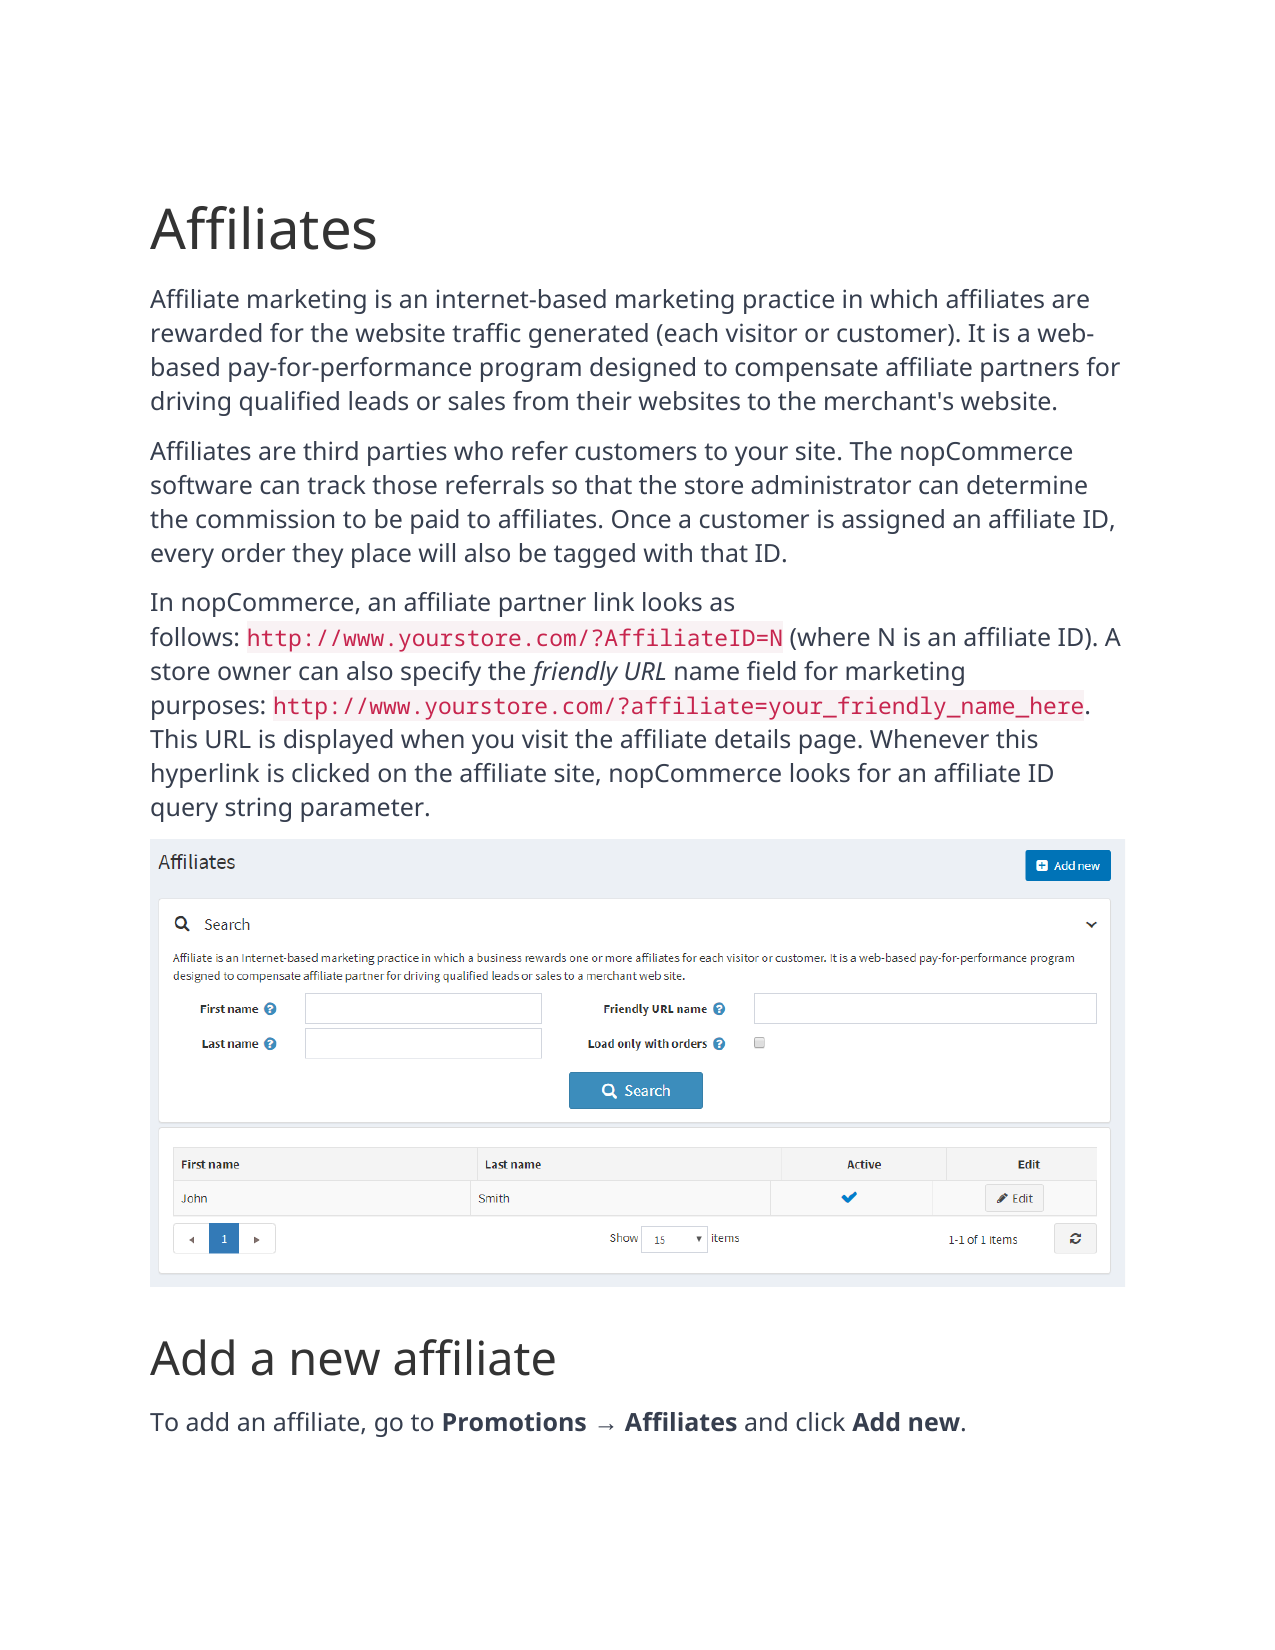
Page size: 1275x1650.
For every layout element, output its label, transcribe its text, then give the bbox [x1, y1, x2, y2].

text In nopCommerce, an affiliate partner link looks as follows: http://www.yourstore.com/?AffiliateID=N (where N is an affiliate ID). A store owner can also specify the friendly URL name field for marketing purposes: http://www.yourstore.com/?affiliate=your_friendly_name_here. This URL is displayed when you visit the affiliate details page. Whenever this hyperlink is clicked on the affiliate site, nopCommerce looks for an affiliate ID query string parameter. [150, 585, 1125, 823]
text To add an affiliate, go to Promotions → Affiliates and click Add new. [150, 1405, 1125, 1439]
picture [150, 839, 1125, 1287]
text Affiliates are third parties who refer customers to your site. The nopCommerce software can track those referrals so that the store administrator can determine the commission to be paid to affiliates. Once a customer is assigned an affiliate ID, every order they place will also be tagged with that ID. [150, 433, 1125, 569]
text Add a new affiliate [150, 1325, 1125, 1389]
text Affiliate marketing is an internet-based marketing practice in which affiliates are rewarded for the website traffic generated (each visitor or customer). It is a web-based pay-for-performance program designed to compensate affiliate partners for driving qualified leads or sales from their websites to the merchant's website. [150, 281, 1125, 418]
text Affiliates [150, 189, 1125, 266]
